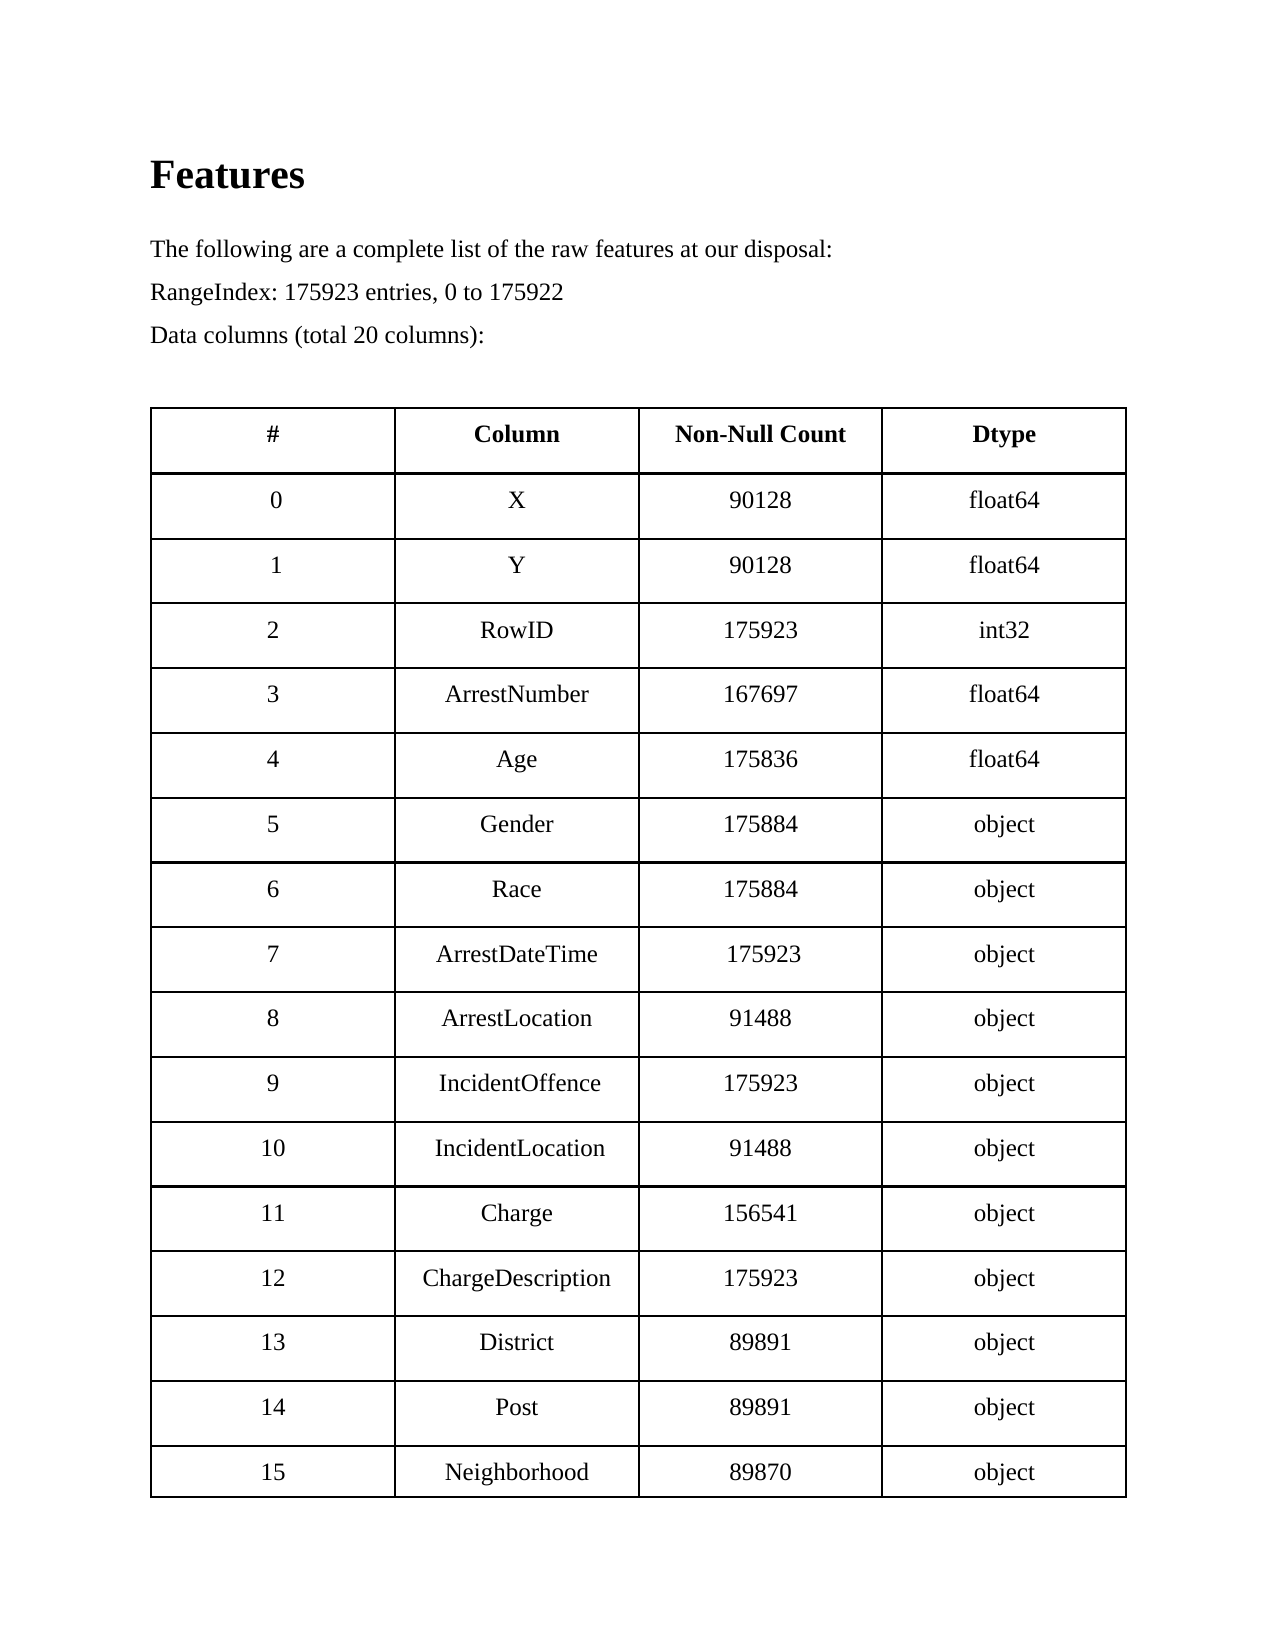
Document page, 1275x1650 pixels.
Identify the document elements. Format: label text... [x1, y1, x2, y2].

table_cell 175923 [640, 1058, 881, 1121]
table_cell ArrestNumber [396, 669, 638, 732]
table_cell 8 [152, 993, 394, 1056]
table_cell 4 [152, 734, 394, 797]
table_cell X [396, 475, 638, 537]
table_cell 0 [152, 475, 394, 537]
table_cell 13 [152, 1317, 394, 1380]
table_cell District [396, 1317, 638, 1380]
table_cell 1 [152, 540, 394, 602]
table_cell 12 [152, 1252, 394, 1315]
table_cell float64 [883, 734, 1125, 797]
table_cell object [883, 1123, 1125, 1185]
table_cell object [883, 993, 1125, 1056]
table_cell 90128 [640, 540, 881, 602]
table_cell 175923 [640, 1252, 881, 1315]
table_cell 15 [152, 1447, 394, 1496]
text RangeIndex: 175923 entries, 0 to 175922 [150, 277, 1125, 306]
table_cell Neighborhood [396, 1447, 638, 1496]
table_cell object [883, 1447, 1125, 1496]
table_cell float64 [883, 475, 1125, 537]
table_cell 9 [152, 1058, 394, 1121]
table_cell 7 [152, 928, 394, 991]
table_cell object [883, 1188, 1125, 1250]
table_cell 2 [152, 604, 394, 667]
table_cell 5 [152, 799, 394, 861]
table_cell IncidentLocation [396, 1123, 638, 1185]
table_cell RowID [396, 604, 638, 667]
table_cell Y [396, 540, 638, 602]
table_cell Race [396, 864, 638, 926]
table_header Non-Null Count [640, 409, 881, 472]
table_cell 89891 [640, 1382, 881, 1444]
table_cell object [883, 799, 1125, 861]
table_cell 90128 [640, 475, 881, 537]
table_cell Charge [396, 1188, 638, 1250]
table_cell 175836 [640, 734, 881, 797]
table_cell 10 [152, 1123, 394, 1185]
table_cell 175884 [640, 864, 881, 926]
table_cell object [883, 1252, 1125, 1315]
text Data columns (total 20 columns): [150, 321, 1125, 349]
table_header Column [396, 409, 638, 472]
table_cell float64 [883, 669, 1125, 732]
table_cell 91488 [640, 993, 881, 1056]
table_cell object [883, 1058, 1125, 1121]
table_cell int32 [883, 604, 1125, 667]
table_cell 6 [152, 864, 394, 926]
table_cell 14 [152, 1382, 394, 1444]
text The following are a complete list of the raw features at our disposal: [150, 234, 1125, 263]
table_cell Gender [396, 799, 638, 861]
table_cell ArrestLocation [396, 993, 638, 1056]
table_cell 167697 [640, 669, 881, 732]
subtitle Features [150, 150, 1125, 198]
table_cell object [883, 864, 1125, 926]
table_cell ArrestDateTime [396, 928, 638, 991]
table_cell object [883, 1382, 1125, 1444]
table_cell ChargeDescription [396, 1252, 638, 1315]
table_cell object [883, 1317, 1125, 1380]
table_cell 3 [152, 669, 394, 732]
table_header Dtype [883, 409, 1125, 472]
table_cell IncidentOffence [396, 1058, 638, 1121]
table_cell 156541 [640, 1188, 881, 1250]
table_cell float64 [883, 540, 1125, 602]
table_cell 175923 [640, 604, 881, 667]
table_cell 11 [152, 1188, 394, 1250]
table_cell 89891 [640, 1317, 881, 1380]
table_cell 89870 [640, 1447, 881, 1496]
table_cell object [883, 928, 1125, 991]
table_cell 175923 [640, 928, 881, 991]
table_cell 175884 [640, 799, 881, 861]
table_cell 91488 [640, 1123, 881, 1185]
table_cell Post [396, 1382, 638, 1444]
table_header # [152, 409, 394, 472]
table_cell Age [396, 734, 638, 797]
